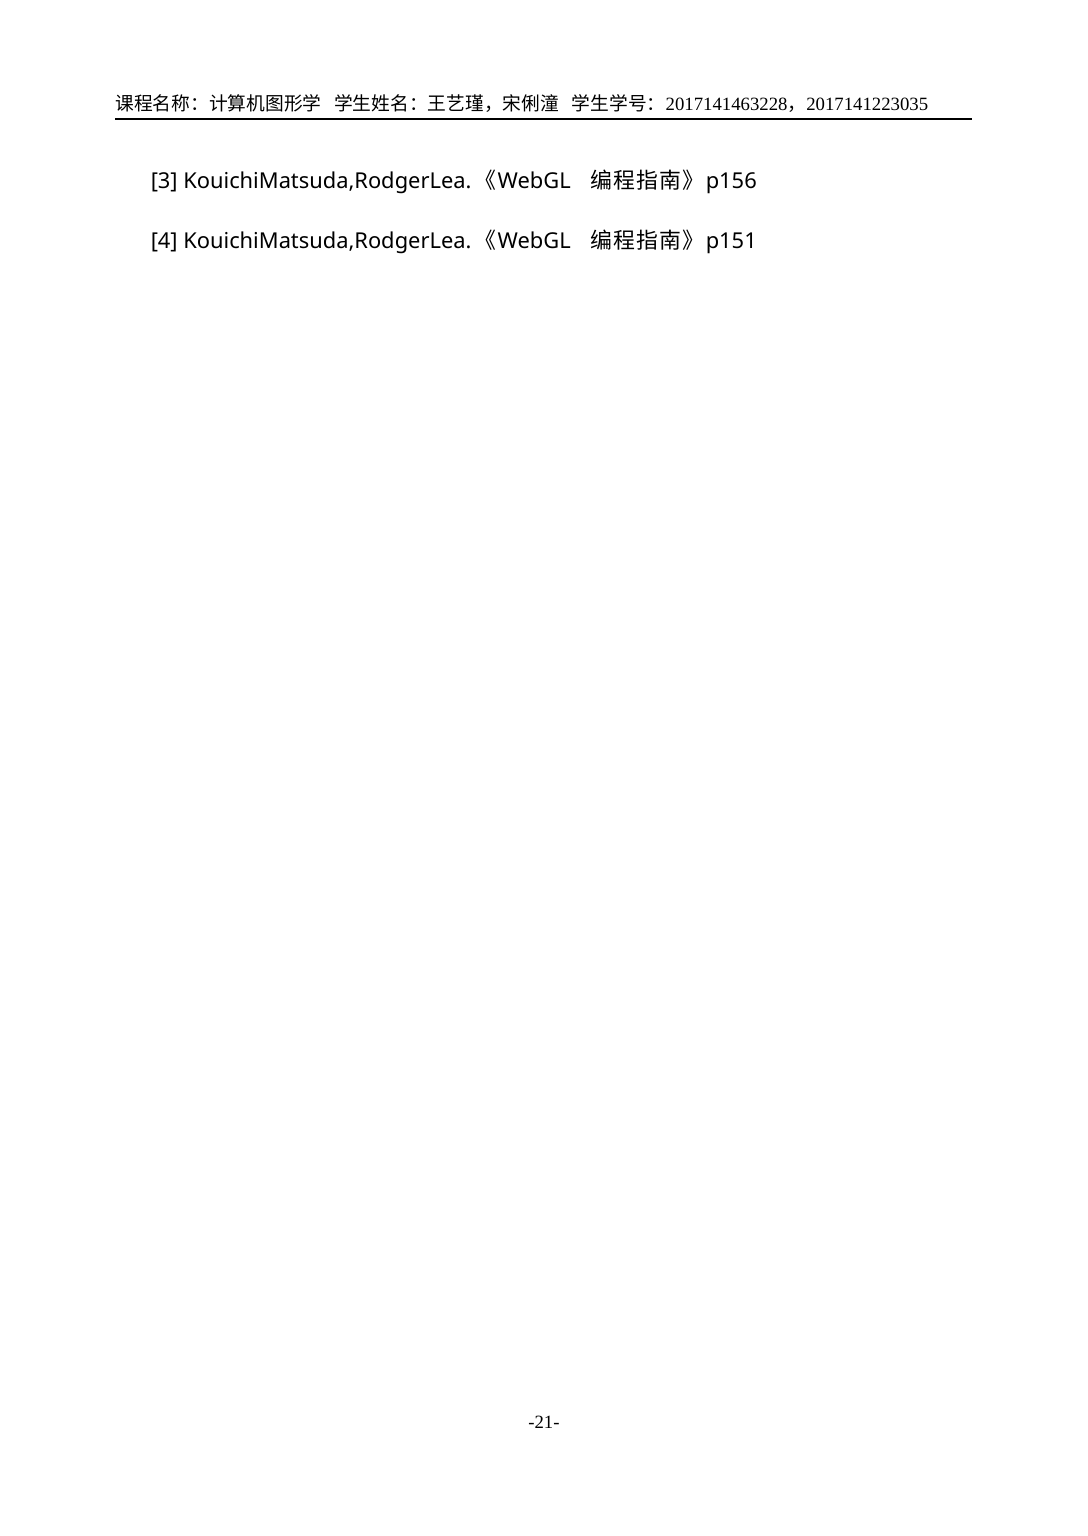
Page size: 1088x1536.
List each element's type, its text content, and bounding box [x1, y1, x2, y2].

text [3] KouichiMatsuda,RodgerLea.《WebGL编程指南》p156 [151, 148, 937, 209]
text [4] KouichiMatsuda,RodgerLea.《WebGL编程指南》p151 [151, 209, 937, 269]
